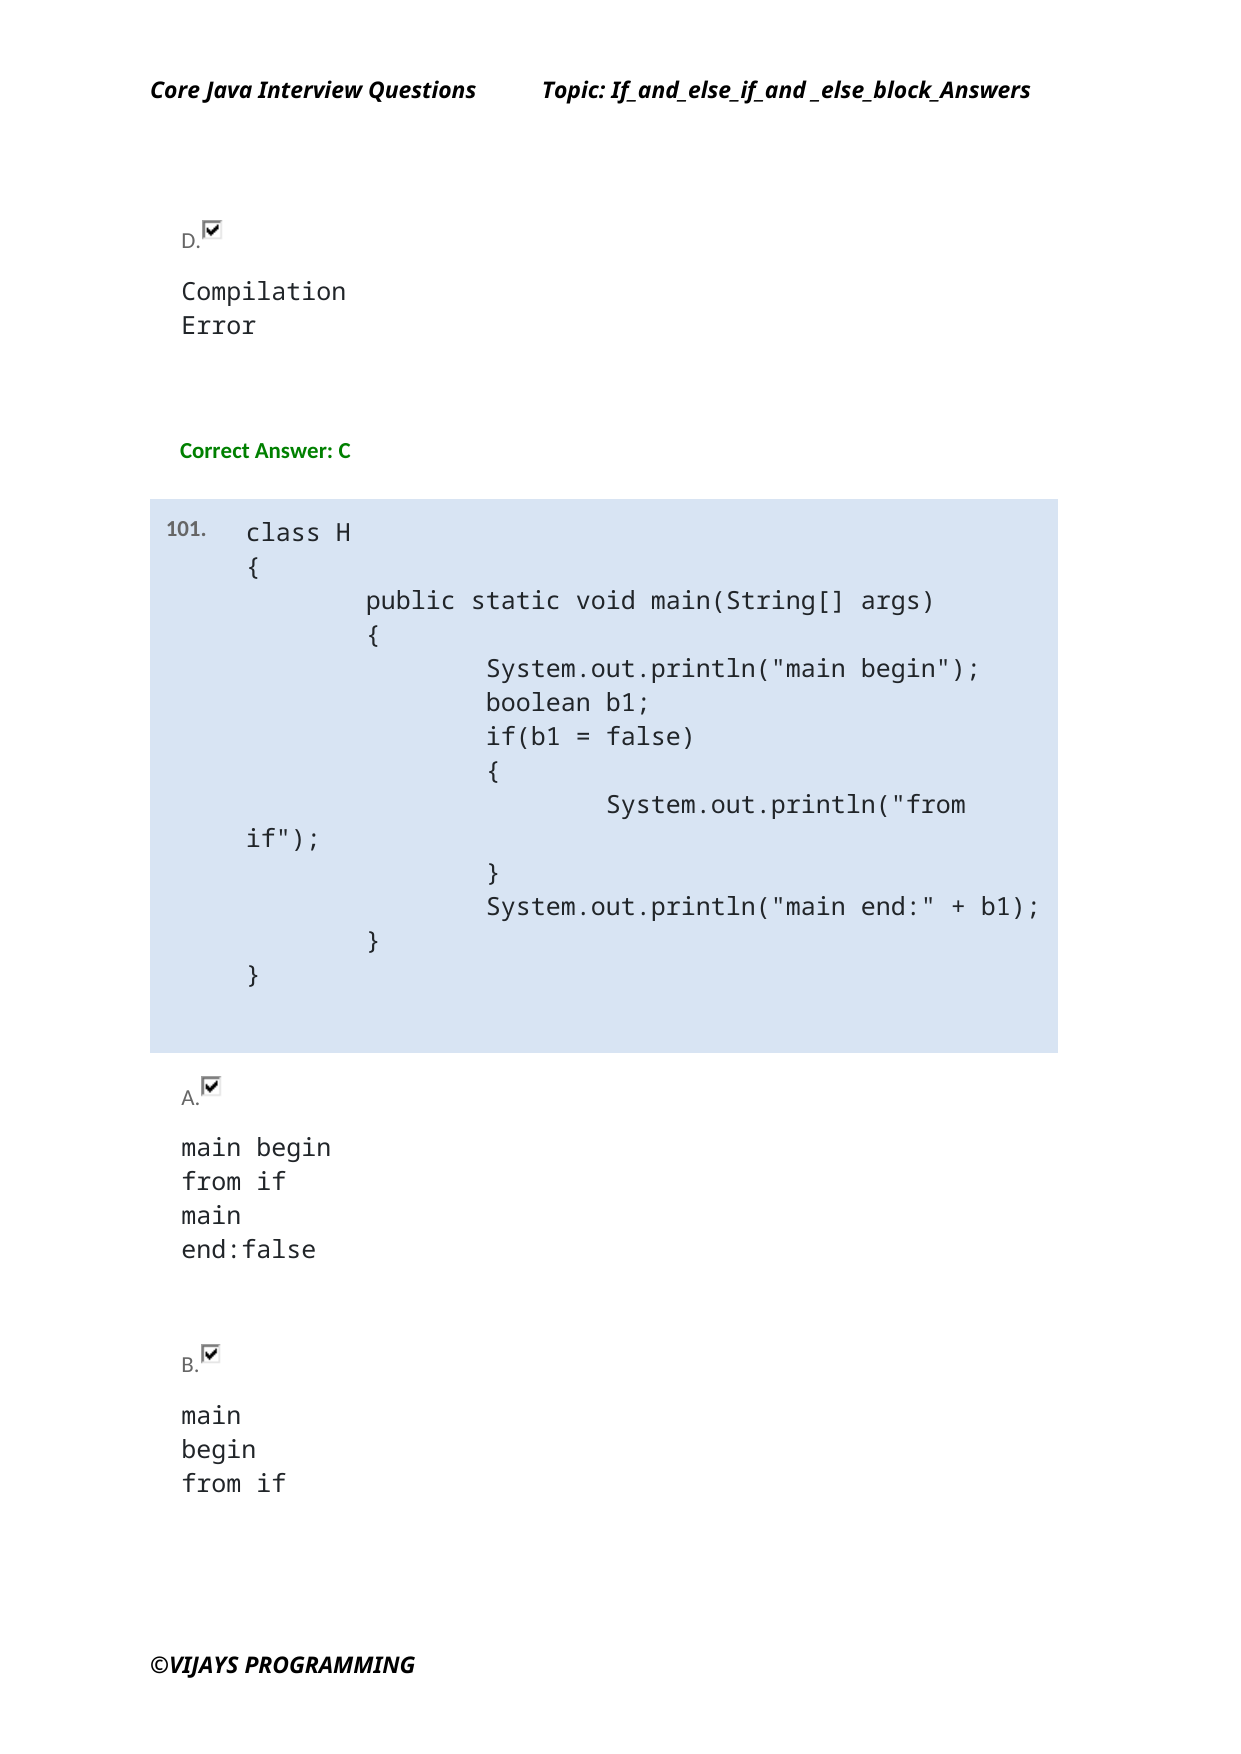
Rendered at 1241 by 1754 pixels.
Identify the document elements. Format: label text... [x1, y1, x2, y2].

table_cell Correct Answer: C [150, 428, 1090, 498]
table_header 101. [150, 499, 230, 1053]
table_header class H { public static void main(String[] args) { System.out.println("main begin"); boolean b1; if(b1 = false) { System.out.println("from if"); } System.out.println("main end:" + b1); } } [230, 499, 1058, 1053]
table_cell [150, 1054, 1090, 1586]
table_cell [150, 150, 1090, 428]
